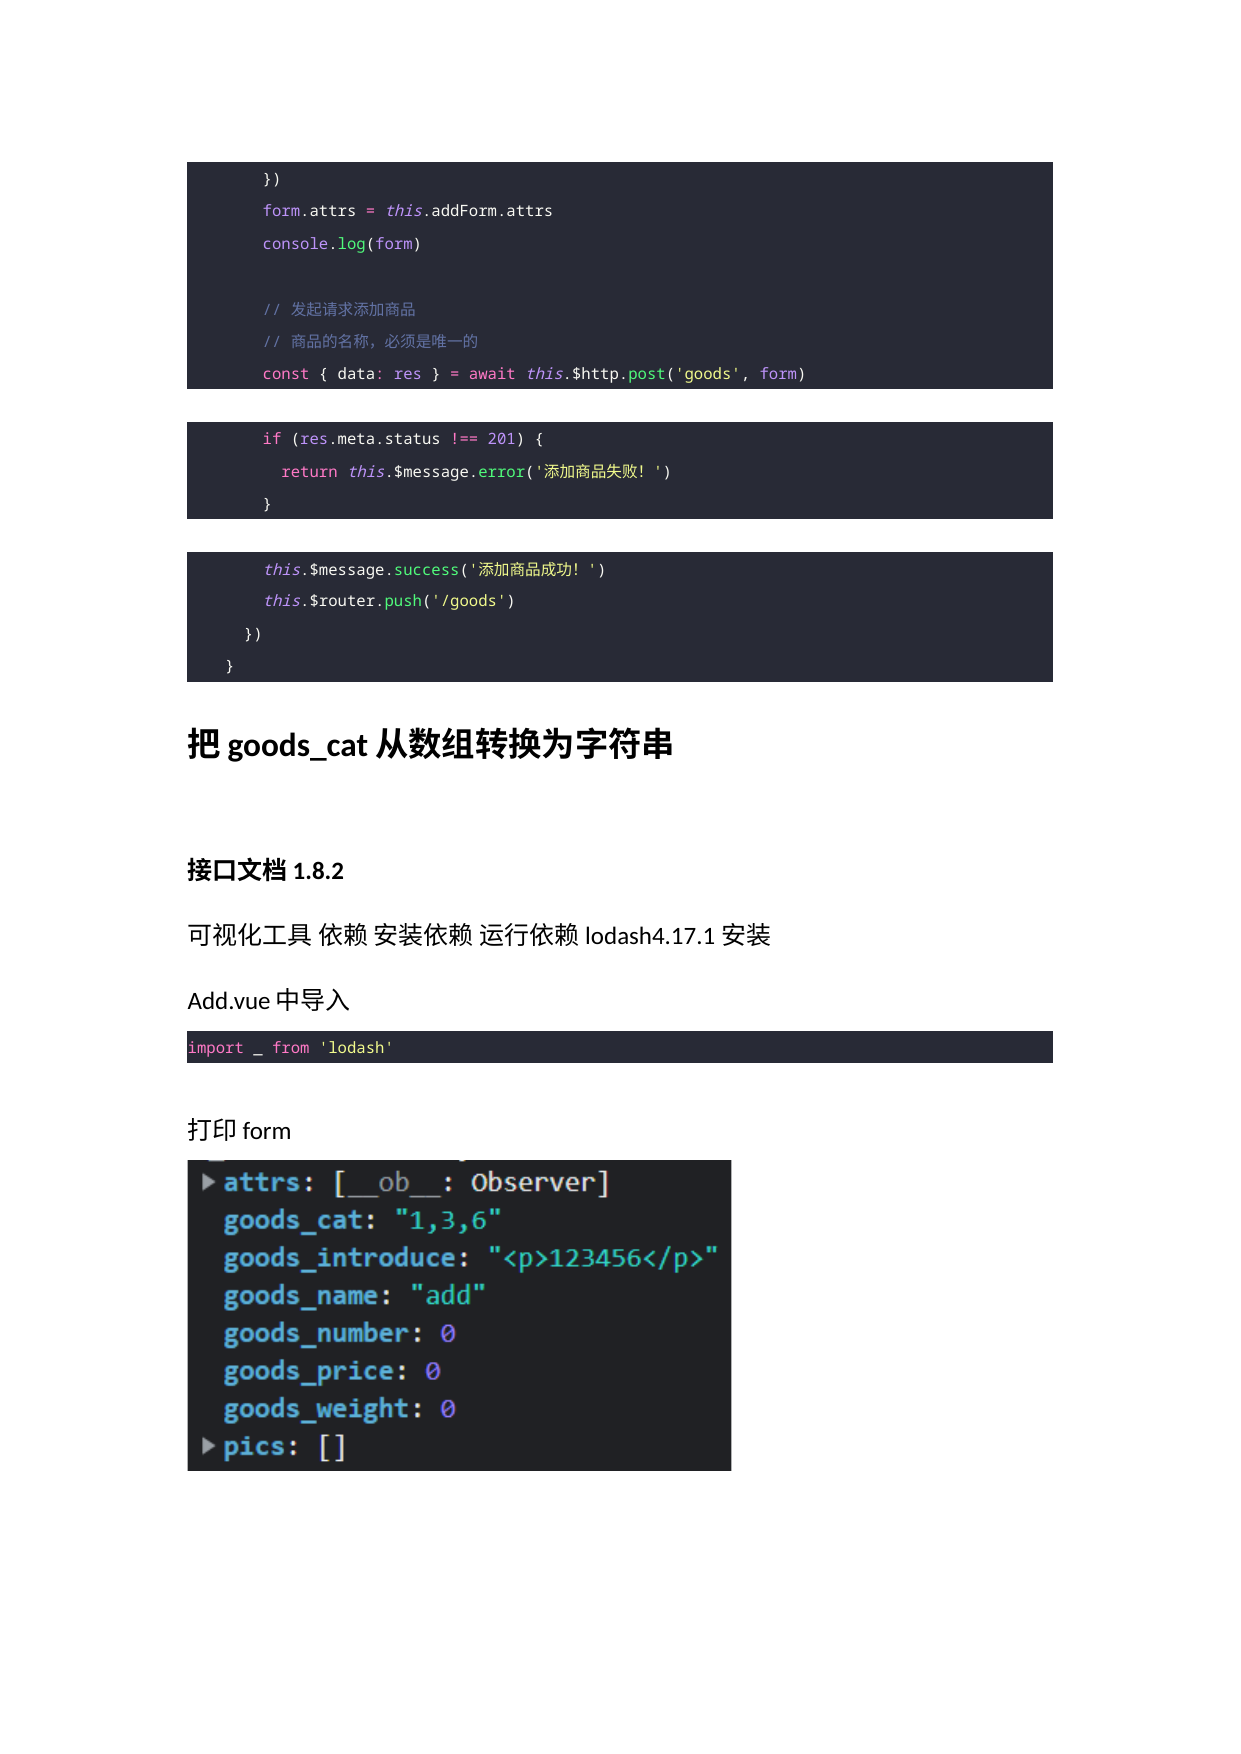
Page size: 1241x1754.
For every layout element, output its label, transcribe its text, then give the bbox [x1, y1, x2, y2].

text this.$router.push('/goods') [187, 584, 1053, 617]
text return this.$message.error('添加商品失败！') [187, 454, 1053, 487]
text } [187, 649, 1053, 682]
text import _ from 'lodash' [187, 1031, 1053, 1063]
subtitle 把goods_cat从数组转换为字符串 [187, 709, 1053, 774]
text const { data: res } = await this.$http.post('goods', form) [187, 357, 1053, 389]
text } [187, 487, 1053, 519]
text 打印form [187, 1096, 1053, 1161]
text 接口文档1.8.2 [187, 836, 1053, 901]
text }) [187, 617, 1053, 649]
text // 商品的名称，必须是唯一的 [187, 324, 1053, 357]
text }) [187, 162, 1053, 194]
text form.attrs = this.addForm.attrs [187, 194, 1053, 227]
text 可视化工具 依赖 安装依赖 运行依赖 lodash4.17.1 安装 [187, 901, 1053, 966]
text // 发起请求添加商品 [187, 292, 1053, 324]
text Add.vue中导入 [187, 966, 1053, 1031]
picture [187, 1160, 732, 1471]
text console.log(form) [187, 227, 1053, 259]
text this.$message.success('添加商品成功！') [187, 552, 1053, 584]
text if (res.meta.status !== 201) { [187, 422, 1053, 454]
